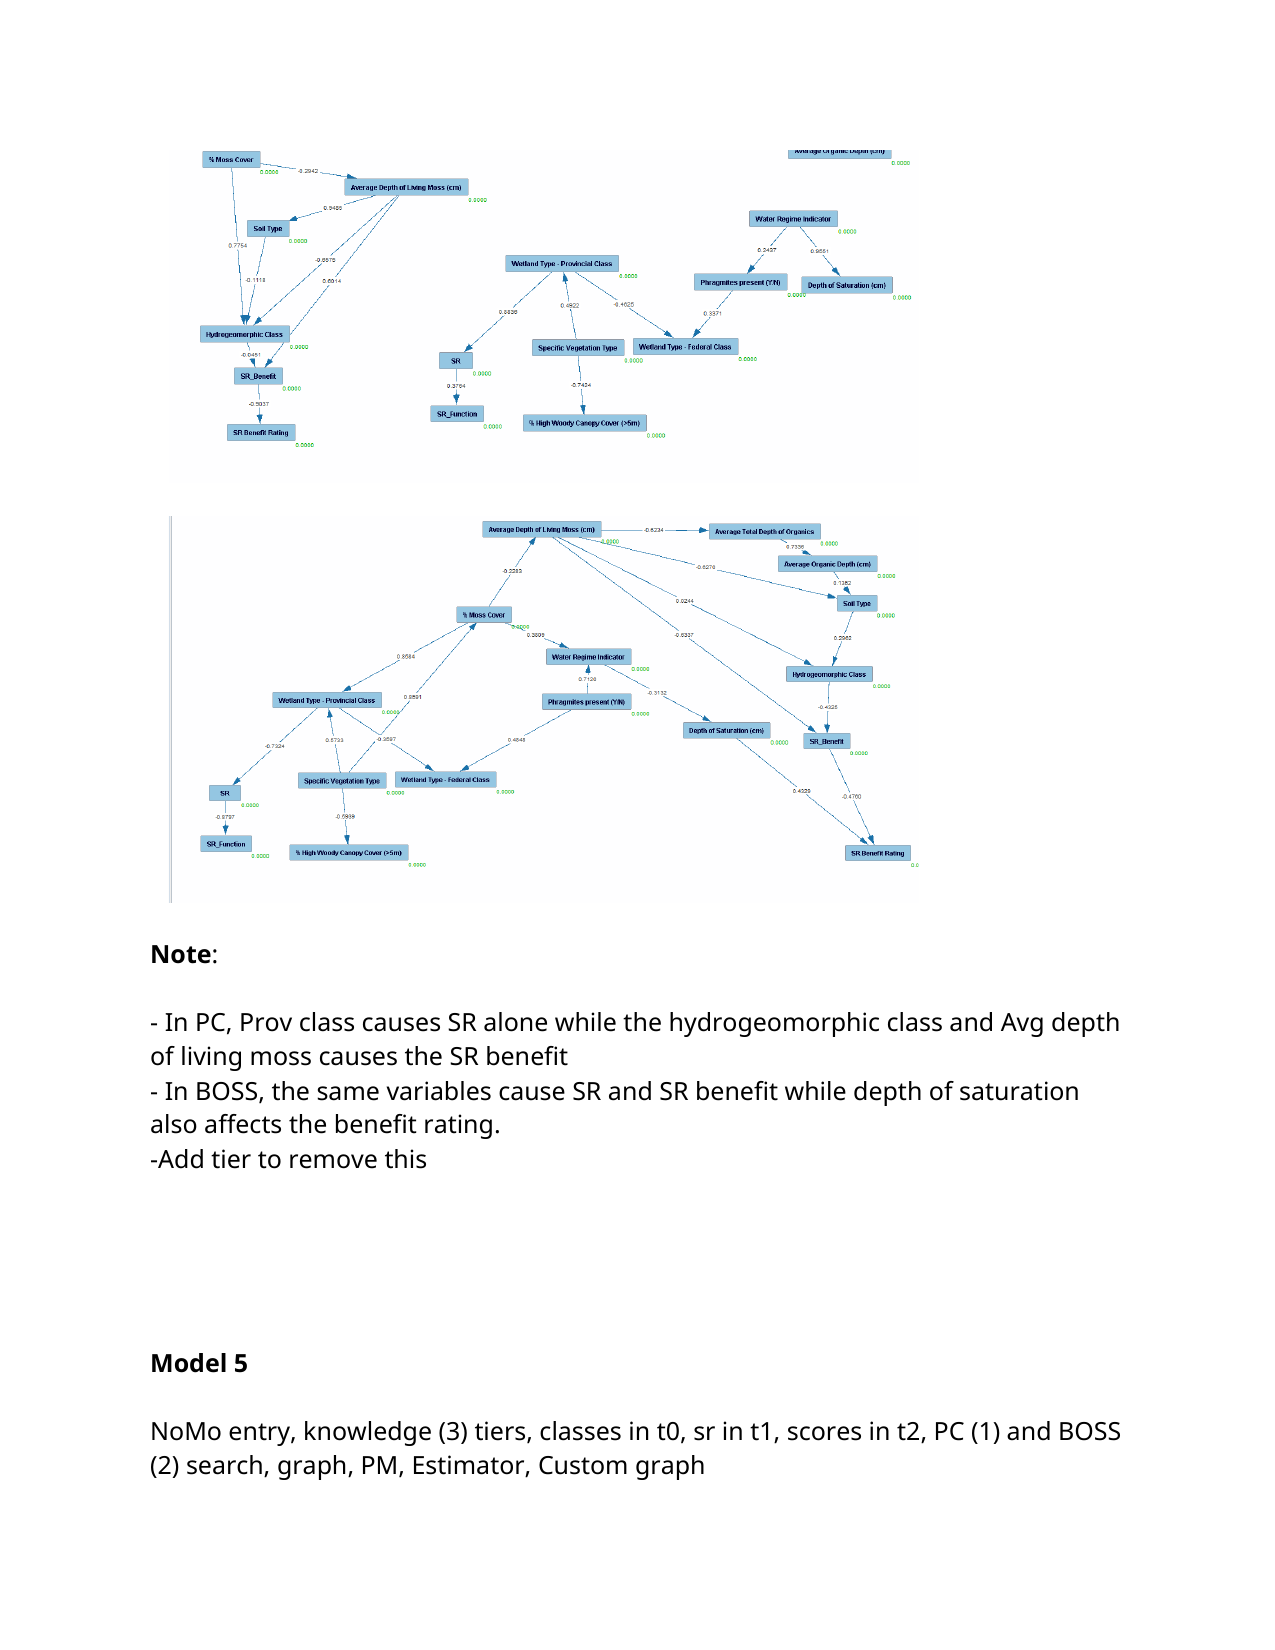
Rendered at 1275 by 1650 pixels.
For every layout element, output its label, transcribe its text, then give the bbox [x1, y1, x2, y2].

text Note: [150, 937, 1125, 971]
text Model 5 [150, 1346, 1125, 1380]
text - In PC, Prov class causes SR alone while the hydrogeomorphic class and Avg depth of living moss causes the SR benefit [150, 1005, 1125, 1073]
text -Add tier to remove this [150, 1141, 1125, 1175]
text NoMo entry, knowledge (3) tiers, classes in t0, sr in t1, scores in t2, PC (1) and BOSS (2) search, graph, PM, Estimator, Custom graph [150, 1414, 1125, 1482]
text - In BOSS, the same variables cause SR and SR benefit while depth of saturation also affects the benefit rating. [150, 1073, 1125, 1141]
